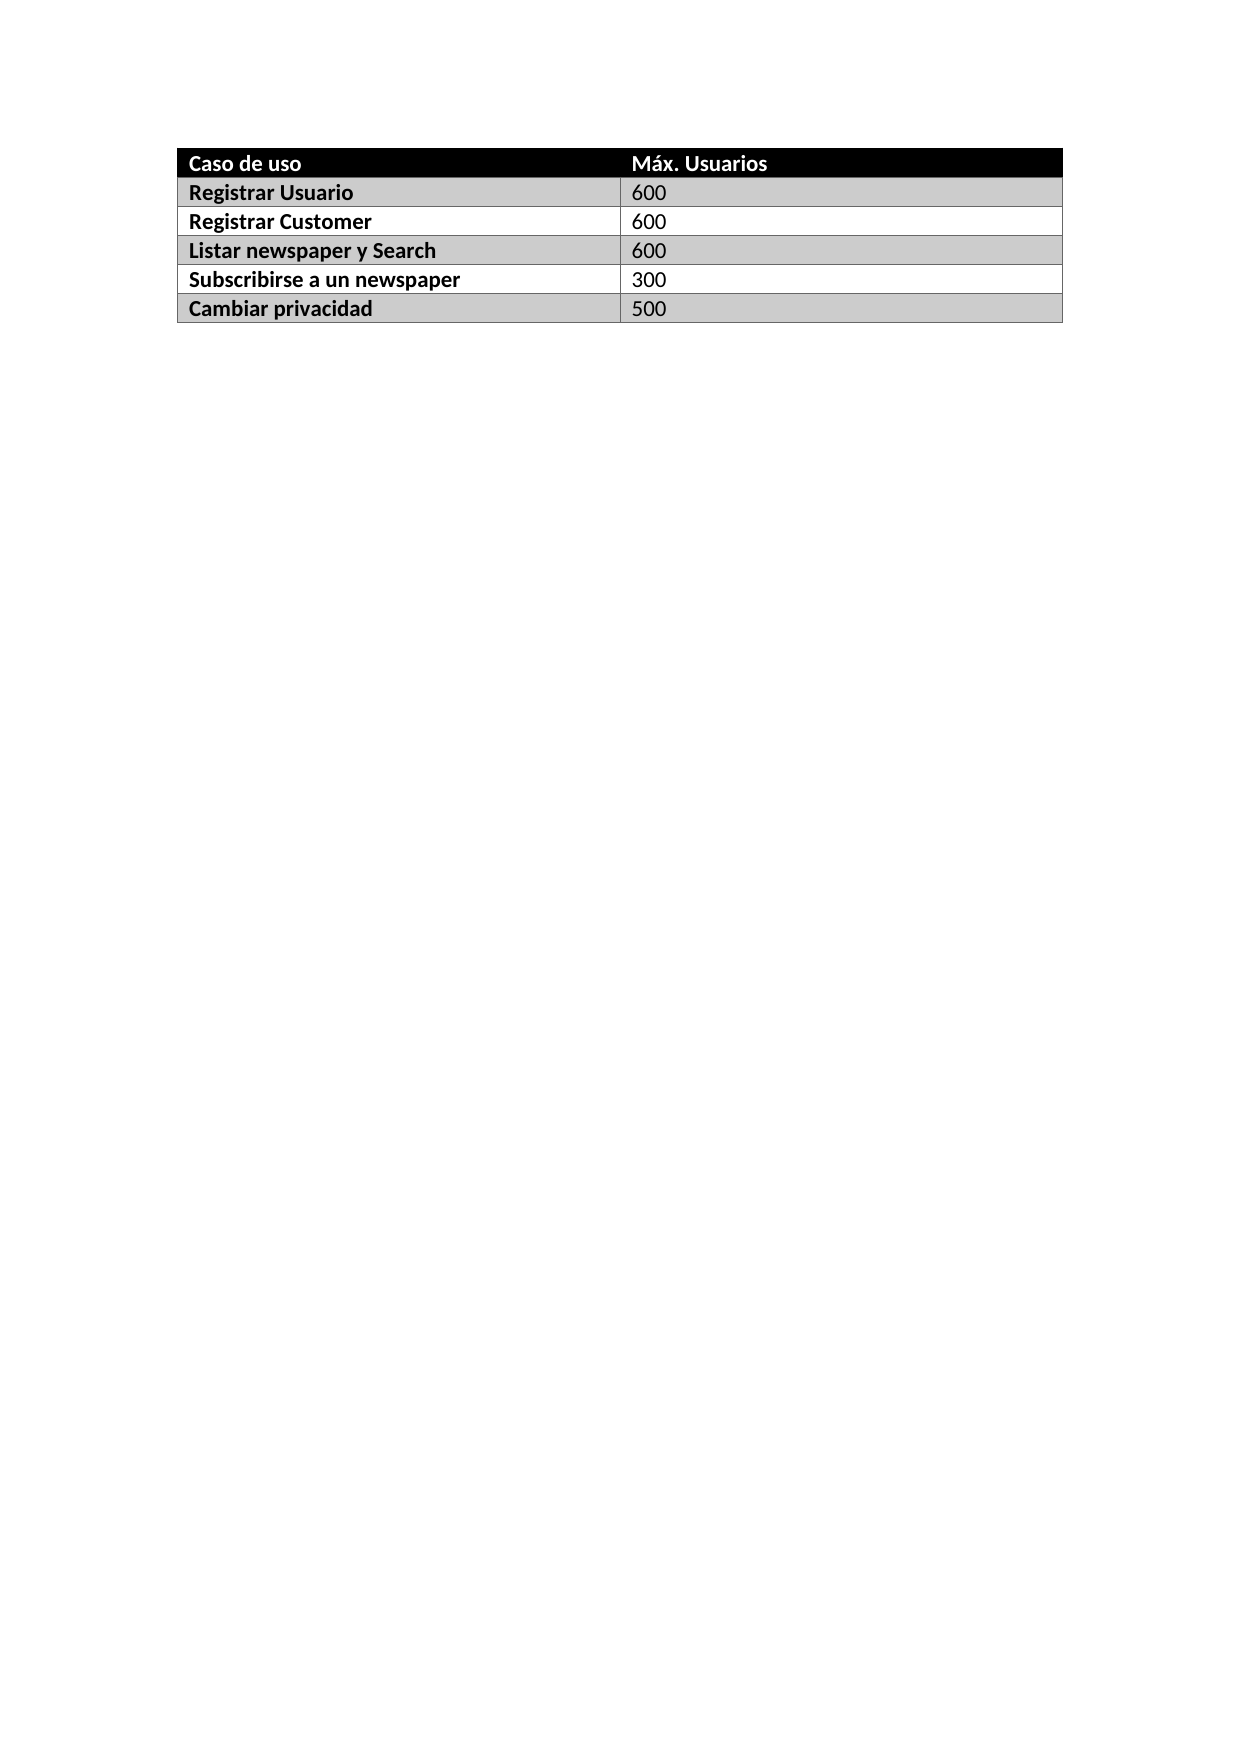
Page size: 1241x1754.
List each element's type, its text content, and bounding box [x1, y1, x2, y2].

table_cell Cambiar privacidad [178, 294, 620, 322]
table_cell Registrar Customer [178, 207, 620, 235]
table_cell 600 [621, 236, 1062, 264]
table_cell 600 [621, 207, 1062, 235]
table_cell 300 [621, 265, 1062, 293]
table_cell Registrar Usuario [178, 178, 620, 206]
table_header Caso de uso [178, 149, 620, 177]
table_cell 500 [621, 294, 1062, 322]
table_cell Subscribirse a un newspaper [178, 265, 620, 293]
table_cell Listar newspaper y Search [178, 236, 620, 264]
table_cell 600 [621, 178, 1062, 206]
table_header Máx. Usuarios [621, 149, 1062, 177]
